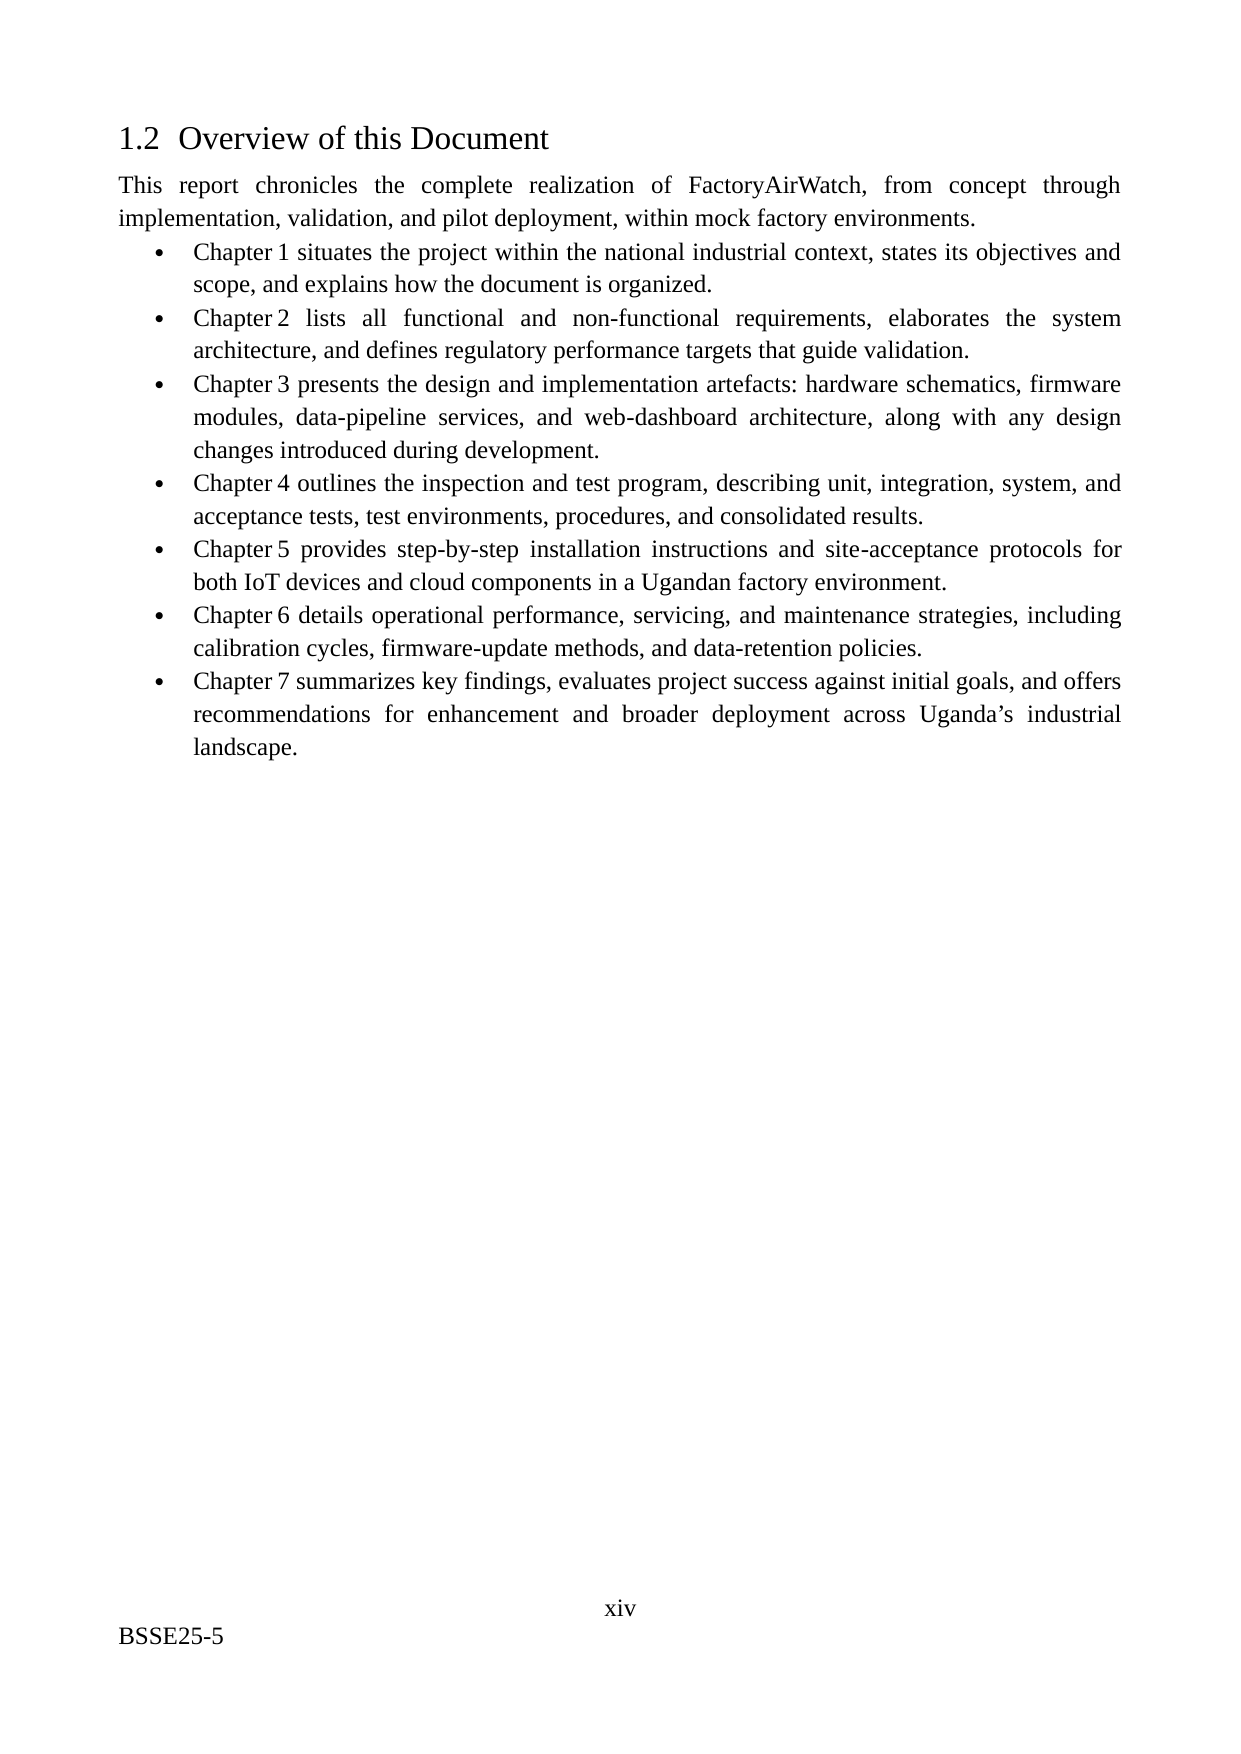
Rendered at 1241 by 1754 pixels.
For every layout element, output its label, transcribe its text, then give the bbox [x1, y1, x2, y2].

list Chapter 7 summarizes key findings, evaluates project success against initial goals, and offers recommendations for enhancement and broader deployment across Uganda’s industrial landscape. [156, 666, 1122, 761]
list Chapter 5 provides step-by-step installation instructions and site-acceptance protocols for both IoT devices and cloud components in a Ugandan factory environment. [156, 534, 1122, 596]
subtitle Overview of this Document [118, 118, 1122, 156]
list Chapter 3 presents the design and implementation artefacts: hardware schematics, firmware modules, data-pipeline services, and web-dashboard architecture, along with any design changes introduced during development. [156, 369, 1122, 463]
list Chapter 4 outlines the inspection and test program, describing unit, integration, system, and acceptance tests, test environments, procedures, and consolidated results. [156, 468, 1122, 529]
list Chapter 6 details operational performance, servicing, and maintenance strategies, including calibration cycles, firmware-update methods, and data-retention policies. [156, 600, 1122, 662]
list Chapter 2 lists all functional and non-functional requirements, elaborates the system architecture, and defines regulatory performance targets that guide validation. [156, 303, 1122, 364]
text This report chronicles the complete realization of FactoryAirWatch, from concept through implementation, validation, and pilot deployment, within mock factory environments. [118, 171, 1122, 232]
list Chapter 1 situates the project within the national industrial context, states its objectives and scope, and explains how the document is organized. [156, 237, 1122, 298]
